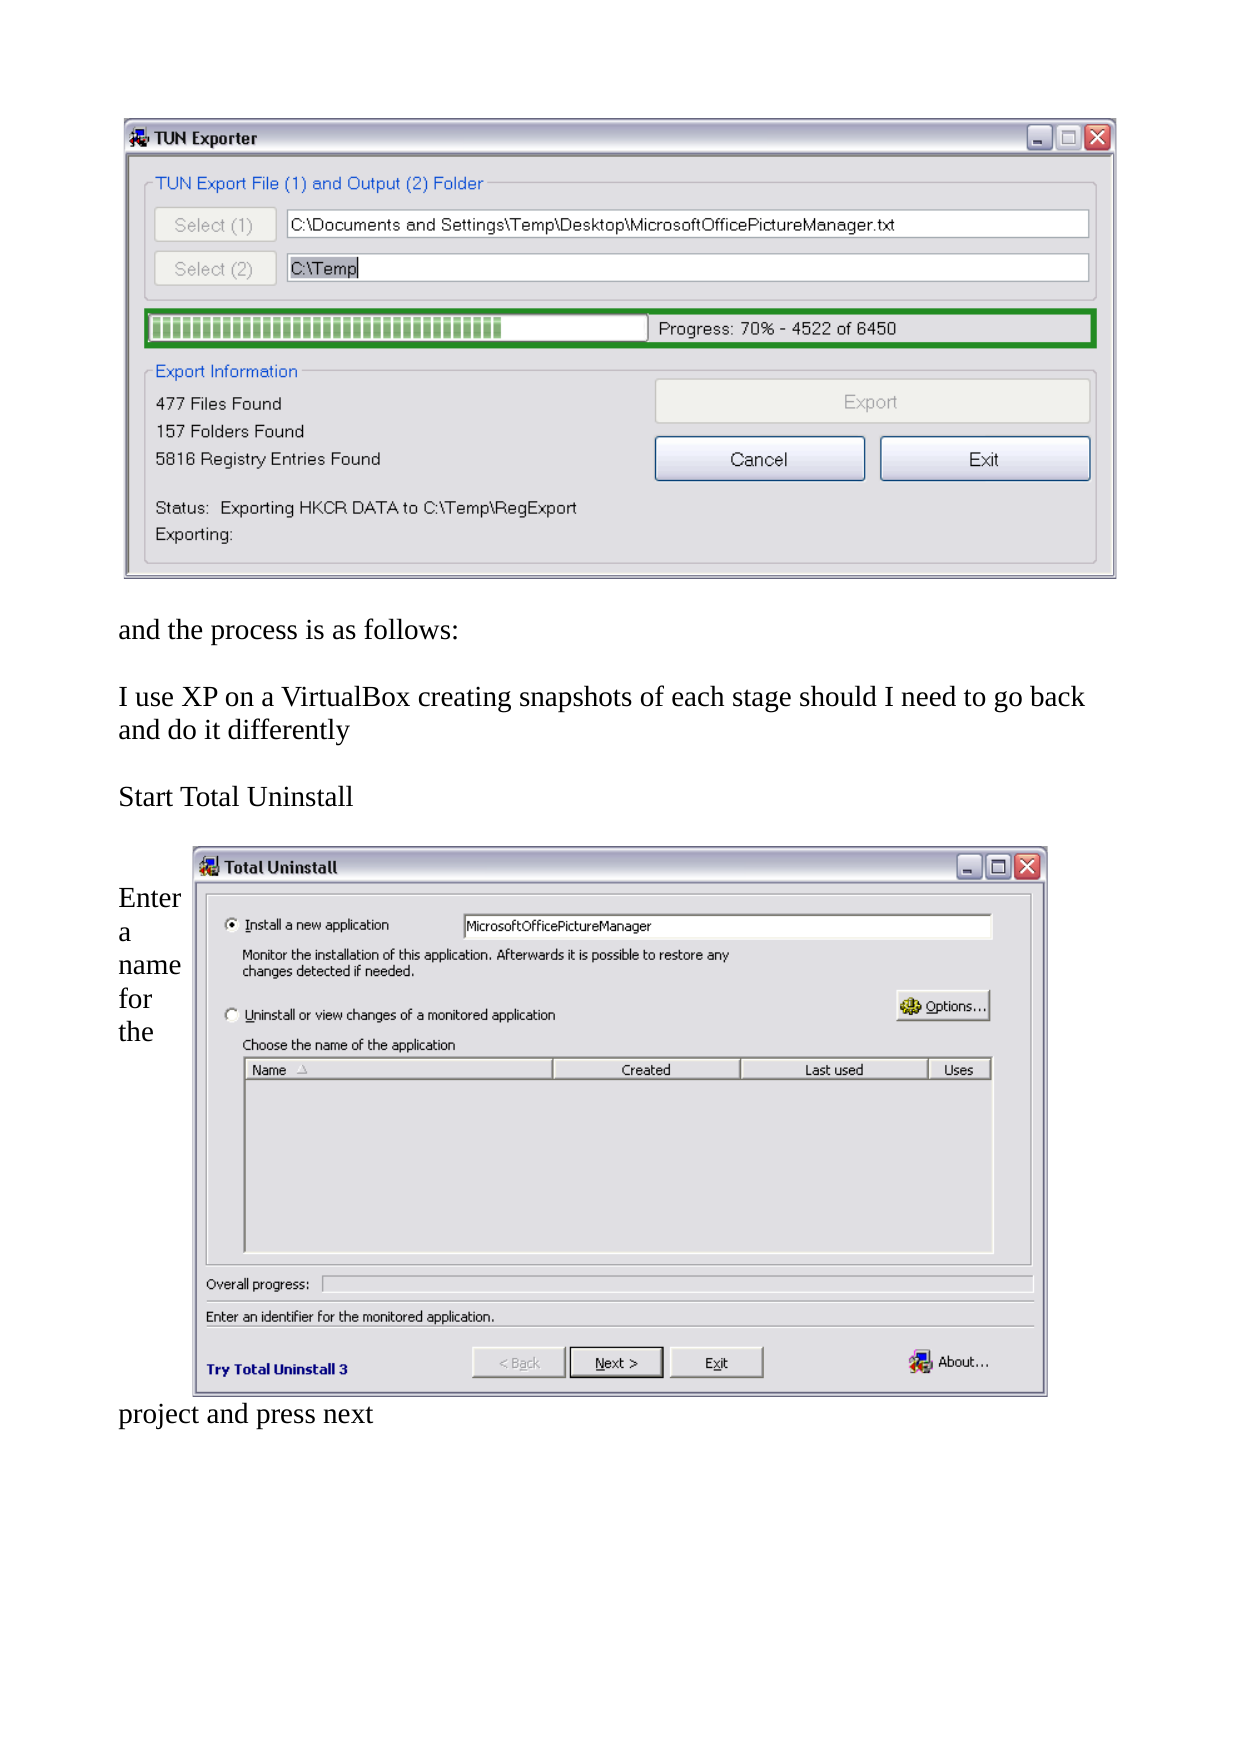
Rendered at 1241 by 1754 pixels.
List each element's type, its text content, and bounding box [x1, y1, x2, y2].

text and the process is as follows: [118, 612, 1122, 645]
picture [192, 846, 1048, 1397]
picture [123, 118, 1117, 579]
text Start Total Uninstall [118, 779, 1122, 813]
text I use XP on a VirtualBox creating snapshots of each stage should I need to go back and do it differently [118, 679, 1122, 746]
